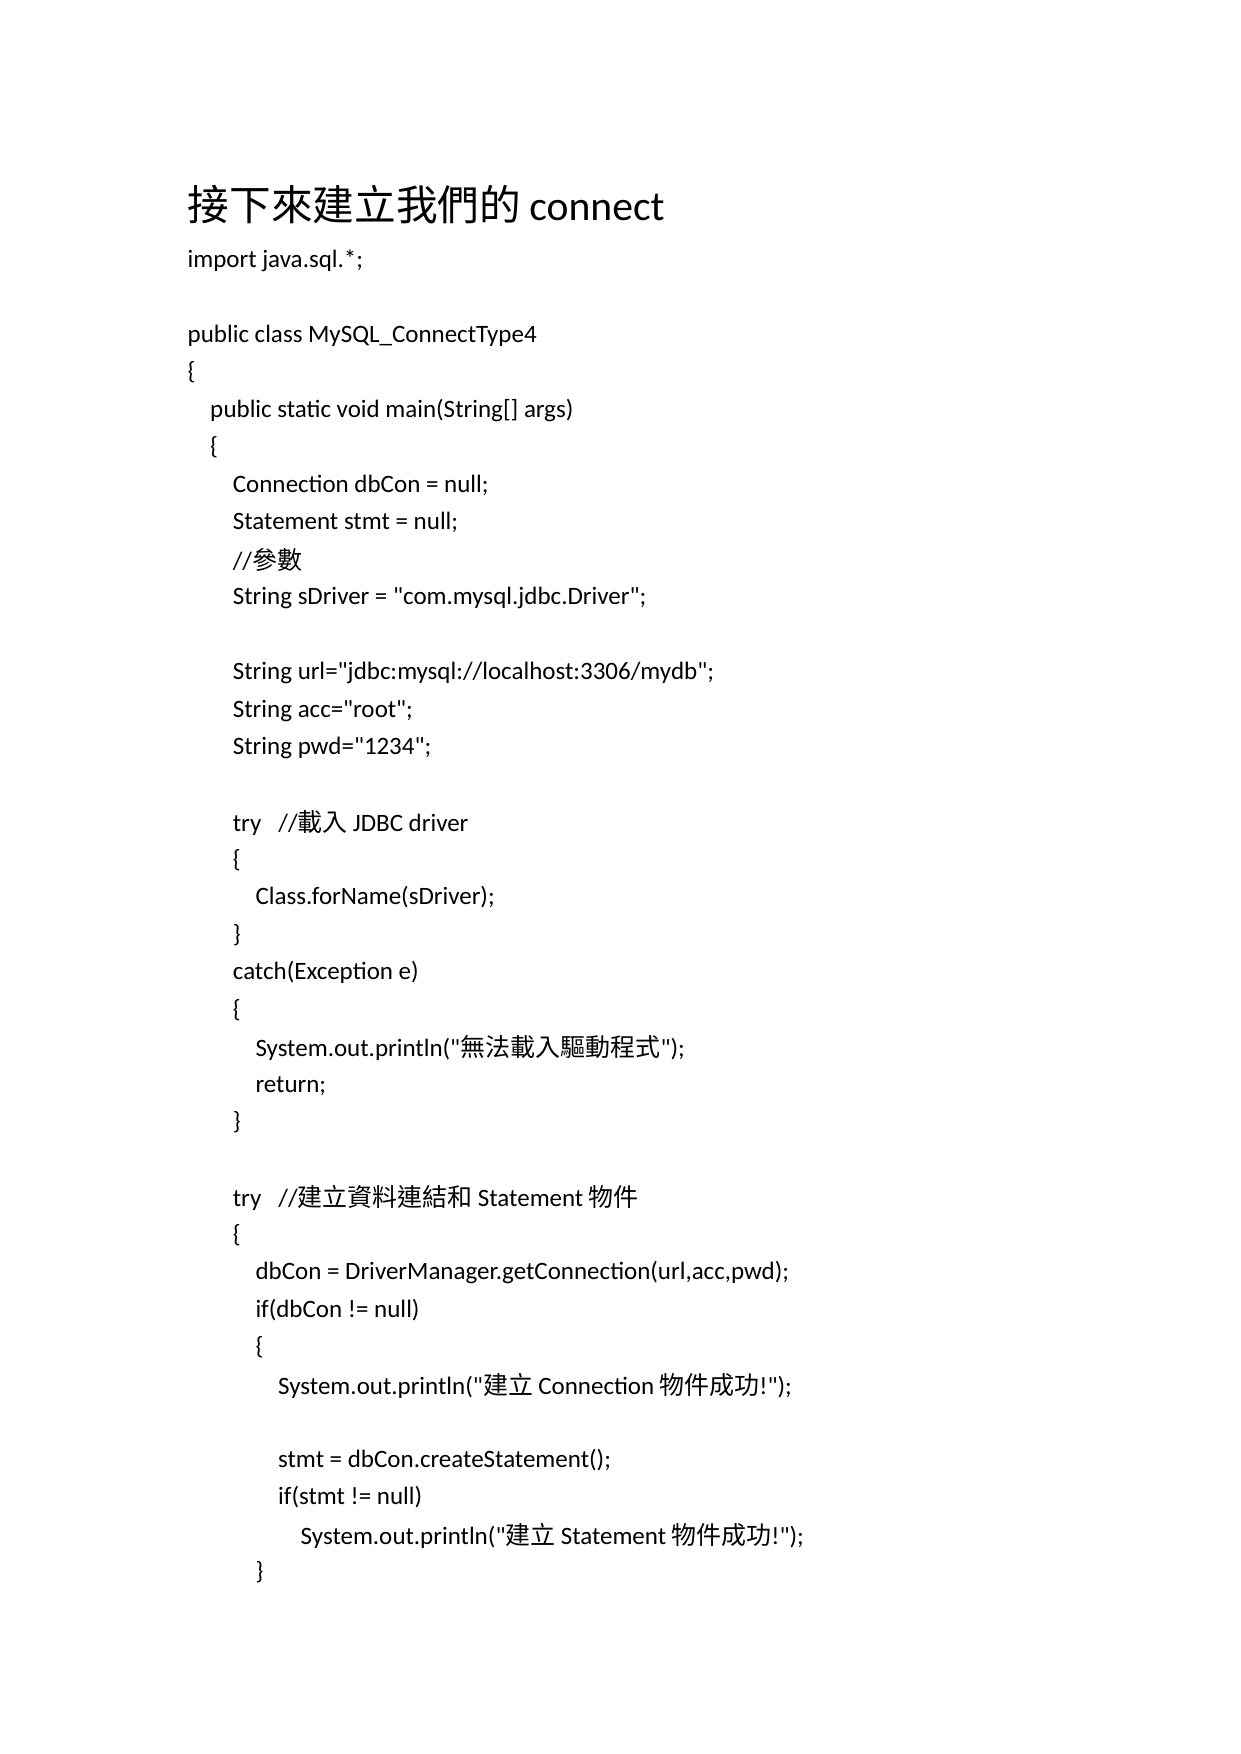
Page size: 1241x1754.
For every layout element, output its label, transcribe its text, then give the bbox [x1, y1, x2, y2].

text 接下來建立我們的connect [187, 164, 1053, 239]
text public static void main(String[] args) [187, 389, 1053, 427]
text } [187, 1552, 1053, 1589]
text System.out.println("建立Connection物件成功!"); [187, 1364, 1053, 1402]
text { [187, 1214, 1053, 1252]
text try //載入JDBC driver [187, 802, 1053, 839]
text System.out.println("無法載入驅動程式"); [187, 1027, 1053, 1064]
text try //建立資料連結和Statement物件 [187, 1177, 1053, 1214]
text String acc="root"; [187, 689, 1053, 727]
text stmt = dbCon.createStatement(); [187, 1439, 1053, 1477]
text Class.forName(sDriver); [187, 877, 1053, 914]
text { [187, 352, 1053, 389]
text } [187, 914, 1053, 952]
text import java.sql.*; [187, 239, 1053, 277]
text { [187, 1327, 1053, 1364]
text System.out.println("建立Statement物件成功!"); [187, 1514, 1053, 1552]
text String url="jdbc:mysql://localhost:3306/mydb"; [187, 652, 1053, 689]
text Statement stmt = null; [187, 502, 1053, 539]
text String sDriver = "com.mysql.jdbc.Driver"; [187, 577, 1053, 614]
text //參數 [187, 539, 1053, 577]
text public class MySQL_ConnectType4 [187, 314, 1053, 352]
text { [187, 427, 1053, 464]
text dbCon = DriverManager.getConnection(url,acc,pwd); [187, 1252, 1053, 1289]
text } [187, 1102, 1053, 1139]
text { [187, 989, 1053, 1027]
text String pwd="1234"; [187, 727, 1053, 764]
text { [187, 839, 1053, 877]
text catch(Exception e) [187, 952, 1053, 989]
text if(dbCon != null) [187, 1289, 1053, 1327]
text return; [187, 1064, 1053, 1102]
text Connection dbCon = null; [187, 464, 1053, 502]
text if(stmt != null) [187, 1477, 1053, 1514]
